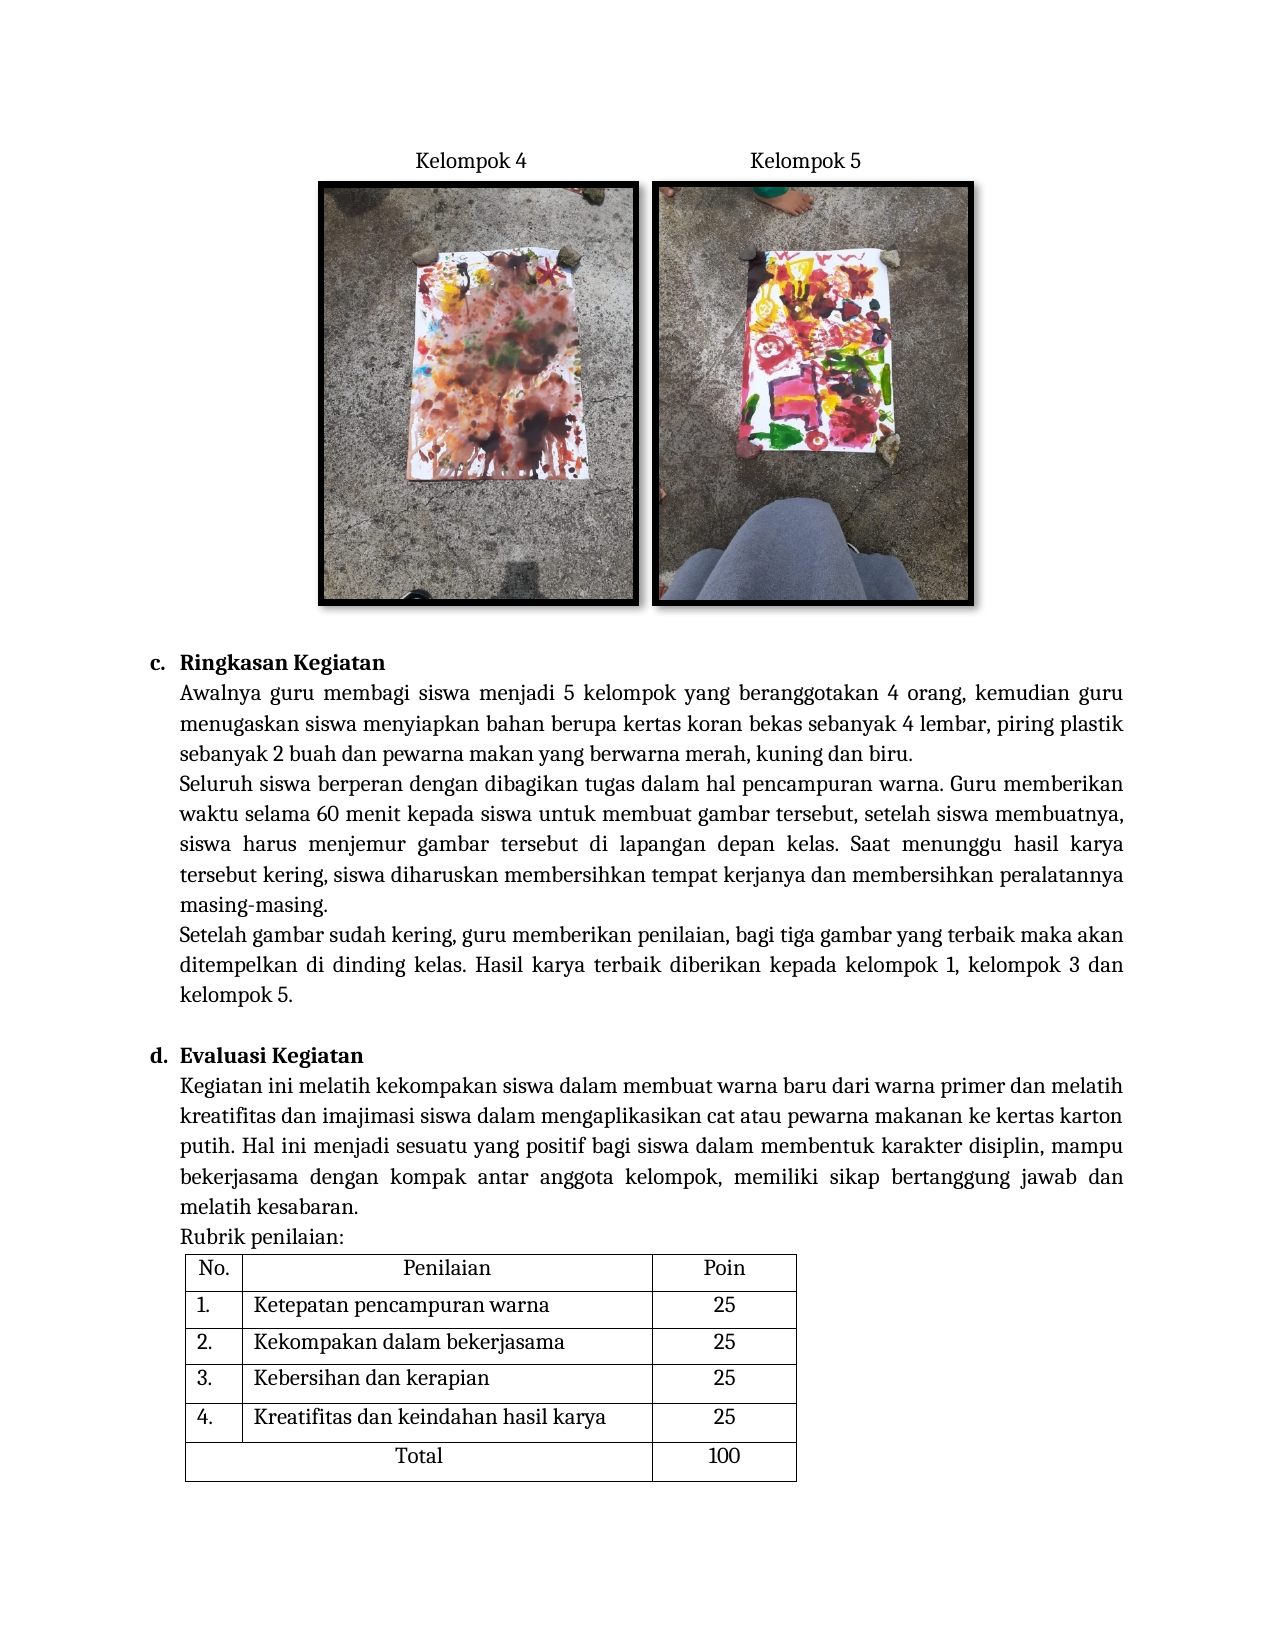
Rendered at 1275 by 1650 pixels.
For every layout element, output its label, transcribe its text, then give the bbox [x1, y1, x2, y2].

list Seluruh siswa berperan dengan dibagikan tugas dalam hal pencampuran warna. Guru memberikan waktu selama 60 menit kepada siswa untuk membuat gambar tersebut, setelah siswa membuatnya, siswa harus menjemur gambar tersebut di lapangan depan kelas. Saat menunggu hasil karya tersebut kering, siswa diharuskan membersihkan tempat kerjanya dan membersihkan peralatannya masing-masing. [179, 771, 1125, 918]
table_cell 25 [653, 1292, 796, 1327]
table_cell 1. [186, 1292, 242, 1327]
table_cell 2. [186, 1329, 242, 1364]
table_header No. [186, 1255, 242, 1291]
table_cell Kekompakan dalam bekerjasama [243, 1329, 652, 1364]
table_cell 3. [186, 1365, 242, 1403]
list Rubrik penilaian: [179, 1224, 1125, 1250]
list Ringkasan Kegiatan [150, 650, 1125, 676]
list Setelah gambar sudah kering, guru memberikan penilaian, bagi tiga gambar yang terbaik maka akan ditempelkan di dinding kelas. Hasil karya terbaik diberikan kepada kelompok 1, kelompok 3 dan kelompok 5. [179, 922, 1125, 1009]
list Evaluasi Kegiatan [150, 1043, 1125, 1069]
list Awalnya guru membagi siswa menjadi 5 kelompok yang beranggotakan 4 orang, kemudian guru menugaskan siswa menyiapkan bahan berupa kertas koran bekas sebanyak 4 lembar, piring plastik sebanyak 2 buah dan pewarna makan yang berwarna merah, kuning dan biru. [179, 680, 1125, 767]
table_header Poin [653, 1255, 796, 1291]
table_cell 100 [653, 1443, 796, 1481]
table_cell 25 [653, 1365, 796, 1403]
table_cell Total [186, 1443, 652, 1481]
table_cell Kreatifitas dan keindahan hasil karya [243, 1404, 652, 1442]
picture [324, 188, 633, 599]
picture [659, 187, 968, 600]
table_header Penilaian [243, 1255, 652, 1291]
list Kegiatan ini melatih kekompakan siswa dalam membuat warna baru dari warna primer dan melatih kreatifitas dan imajimasi siswa dalam mengaplikasikan cat atau pewarna makanan ke kertas karton putih. Hal ini menjadi sesuatu yang positif bagi siswa dalam membentuk karakter disiplin, mampu bekerjasama dengan kompak antar anggota kelompok, memiliki sikap bertanggung jawab dan melatih kesabaran. [179, 1073, 1125, 1220]
table_cell 4. [186, 1404, 242, 1442]
list Kelompok 4 Kelompok 5 [179, 148, 1125, 174]
table_cell 25 [653, 1329, 796, 1364]
table_cell Ketepatan pencampuran warna [243, 1292, 652, 1327]
table_cell Kebersihan dan kerapian [243, 1365, 652, 1403]
table_cell 25 [653, 1404, 796, 1442]
